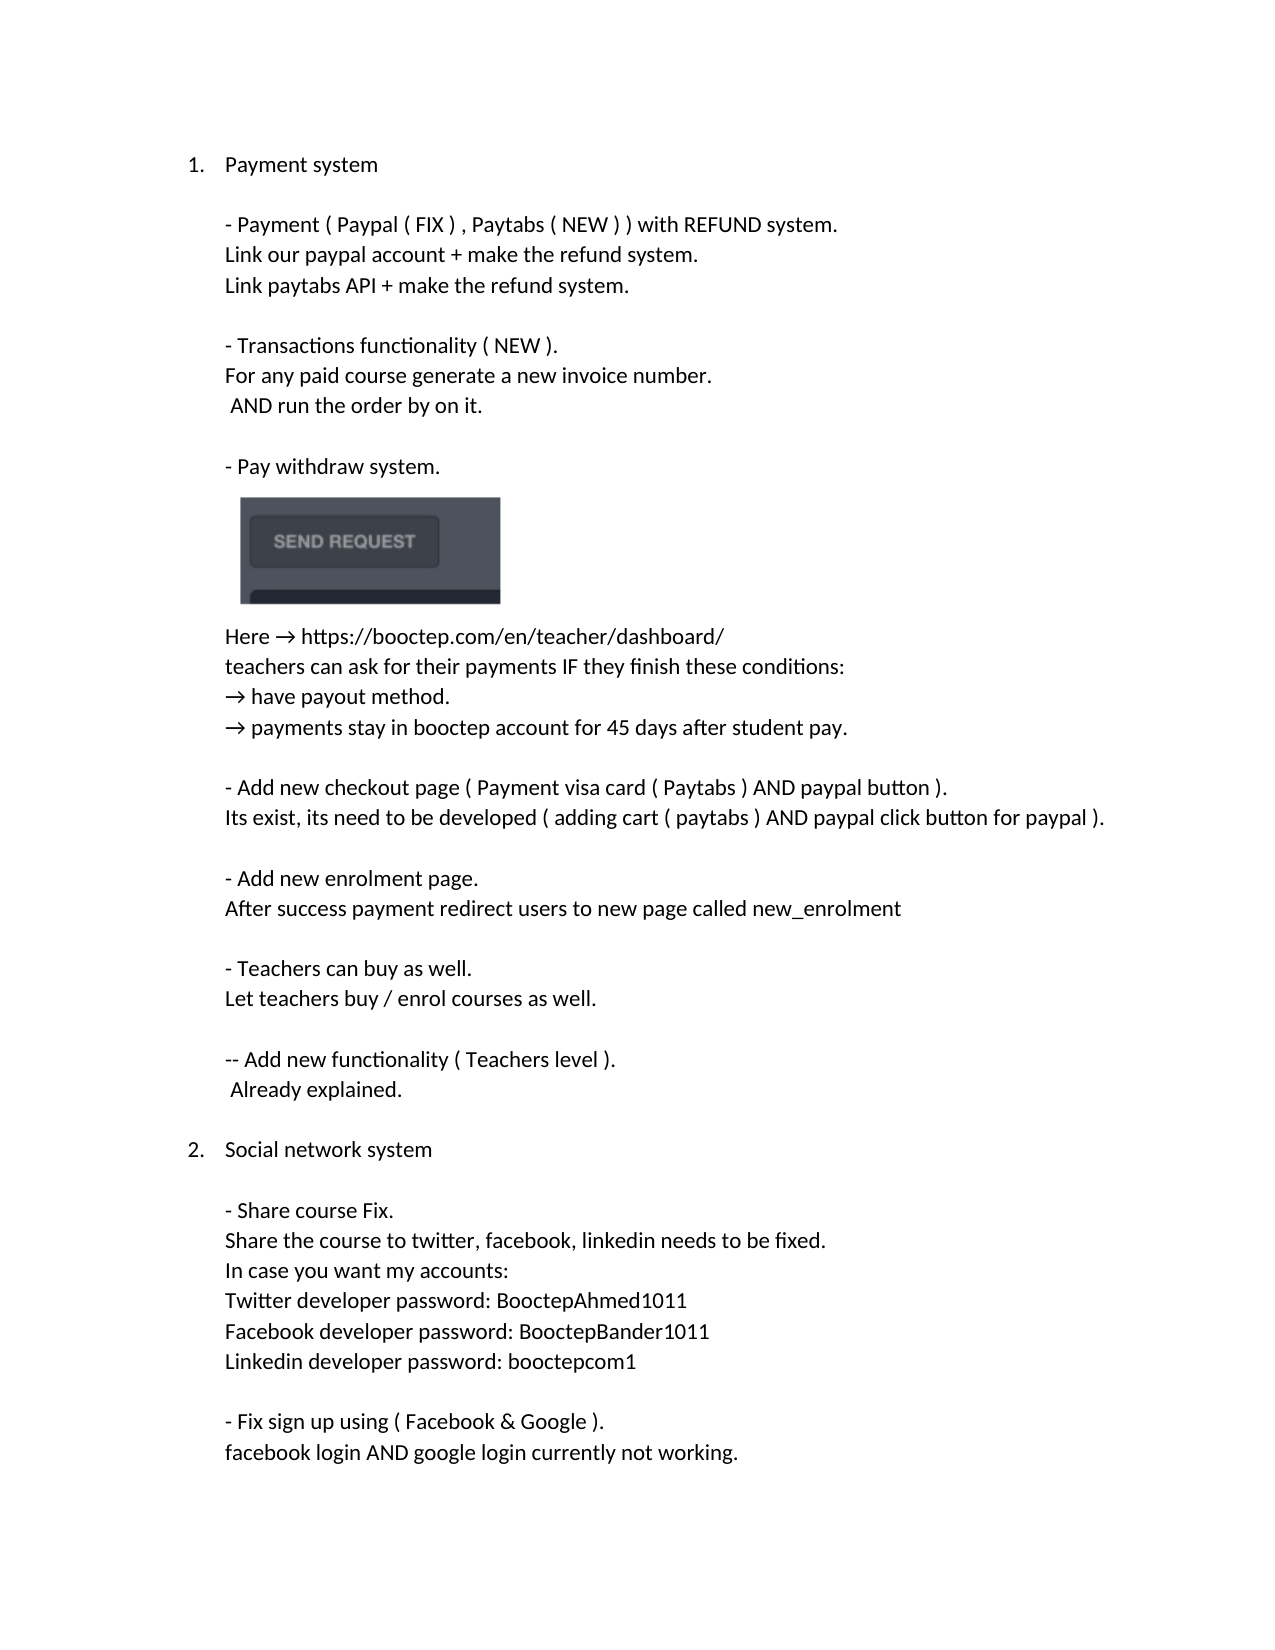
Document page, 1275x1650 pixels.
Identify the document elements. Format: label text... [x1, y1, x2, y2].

list → payments stay in booctep account for 45 days after student pay. [225, 713, 1125, 741]
list -- Add new functionality ( Teachers level ). [225, 1045, 1125, 1073]
list Social network system [187, 1136, 1125, 1163]
list - Share course Fix. [225, 1196, 1125, 1224]
list - Add new checkout page ( Payment visa card ( Paytabs ) AND paypal button ). [225, 773, 1125, 801]
list - Transactions functionality ( NEW ). [225, 331, 1125, 359]
list facebook login AND google login currently not working. [225, 1438, 1125, 1466]
list Link paytabs API + make the refund system. [225, 271, 1125, 299]
list - Add new enrolment page. [225, 864, 1125, 892]
list teachers can ask for their payments IF they finish these conditions: [225, 652, 1125, 680]
list After success payment redirect users to new page called new_enrolment [225, 894, 1125, 922]
list Linkedin developer password: booctepcom1 [225, 1347, 1125, 1375]
list Link our paypal account + make the refund system. [225, 241, 1125, 269]
list → have payout method. [225, 682, 1125, 710]
list - Pay withdraw system. [225, 452, 1125, 480]
list In case you want my accounts: [225, 1256, 1125, 1284]
list AND run the order by on it. [225, 392, 1125, 420]
list - Payment ( Paypal ( FIX ) , Paytabs ( NEW ) ) with REFUND system. [225, 210, 1125, 238]
picture [225, 482, 521, 620]
list Its exist, its need to be developed ( adding cart ( paytabs ) AND paypal click button for paypal ). [225, 803, 1125, 831]
list Payment system [187, 150, 1125, 178]
list Let teachers buy / enrol courses as well. [225, 984, 1125, 1012]
list Facebook developer password: BooctepBander1011 [225, 1317, 1125, 1345]
list For any paid course generate a new invoice number. [225, 361, 1125, 389]
list Already explained. [225, 1075, 1125, 1103]
list Share the course to twitter, facebook, linkedin needs to be fixed. [225, 1226, 1125, 1254]
list Twitter developer password: BooctepAhmed1011 [225, 1287, 1125, 1314]
list - Fix sign up using ( Facebook & Google ). [225, 1407, 1125, 1435]
list Here → https://booctep.com/en/teacher/dashboard/ [225, 622, 1125, 650]
list - Teachers can buy as well. [225, 954, 1125, 982]
